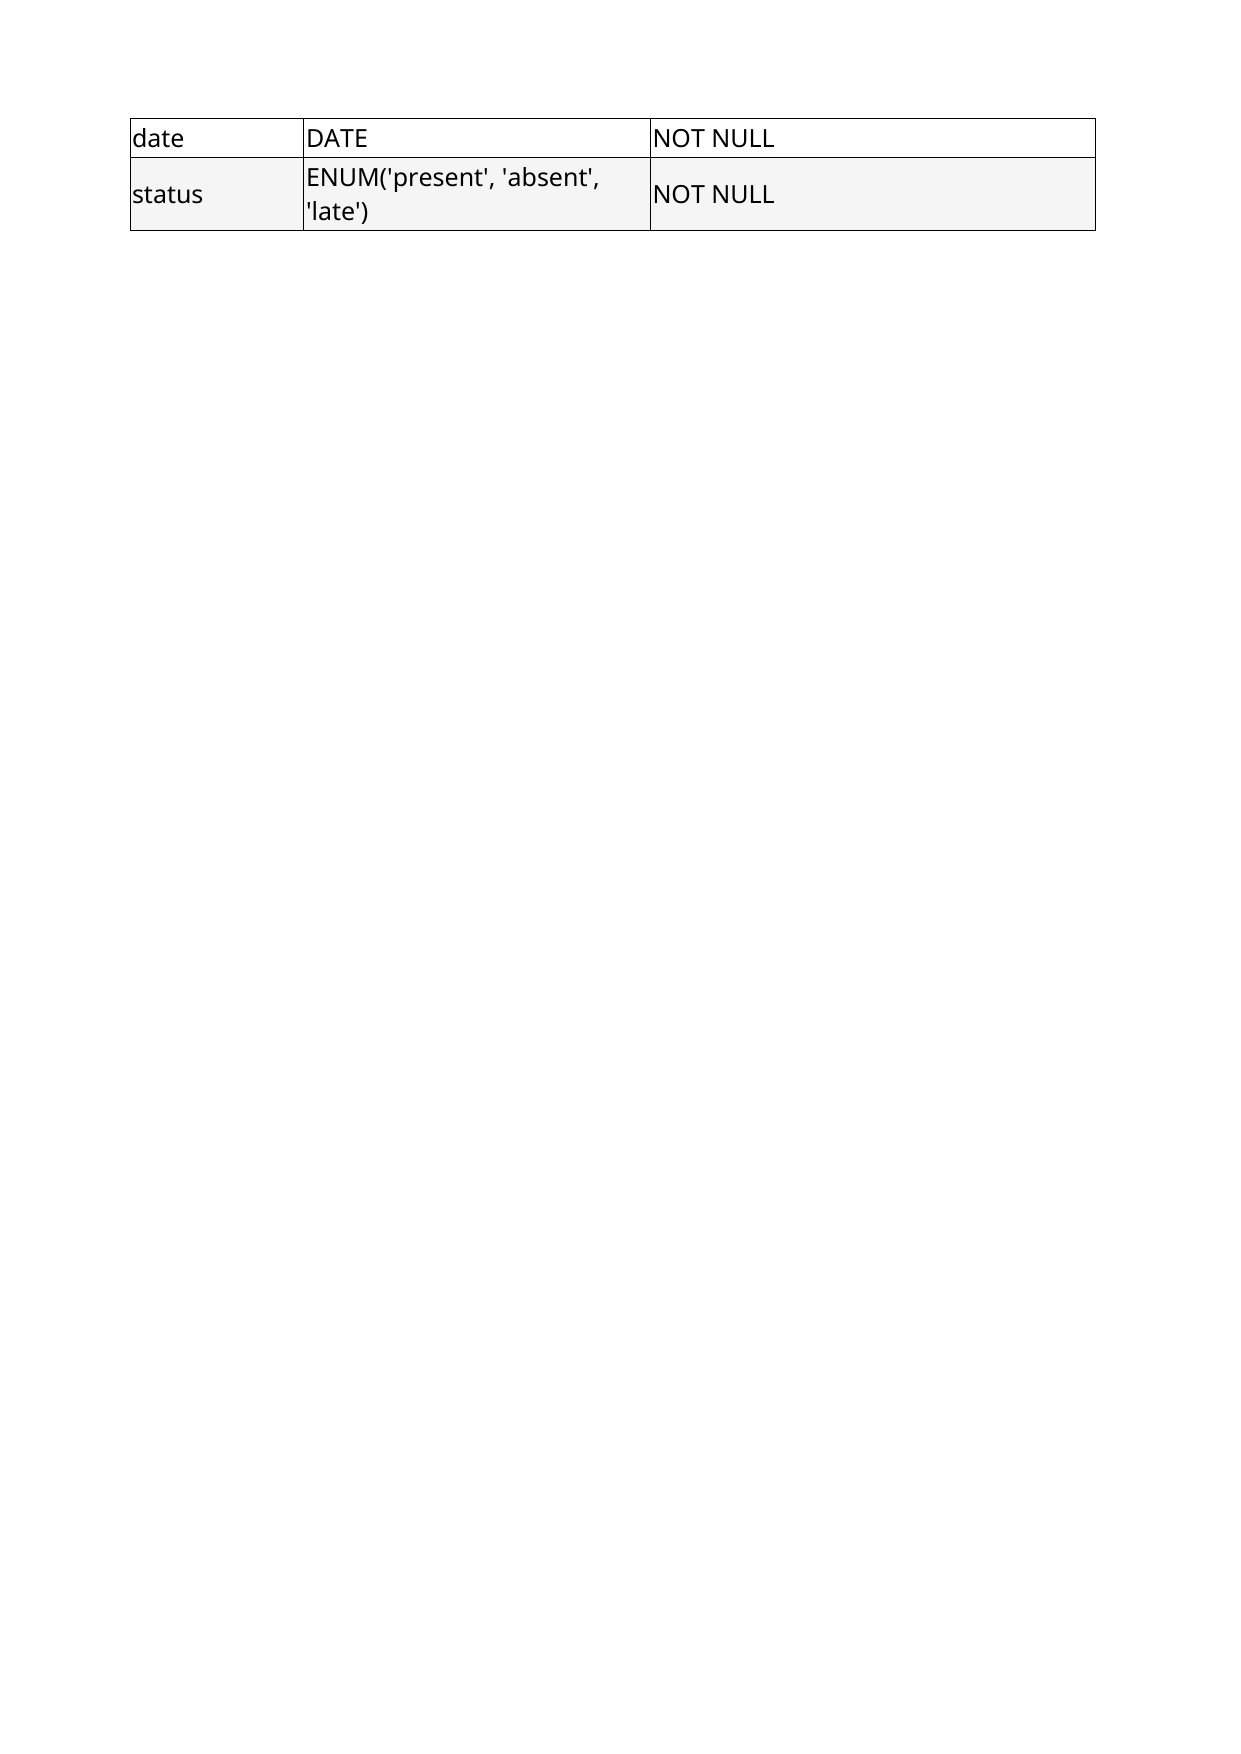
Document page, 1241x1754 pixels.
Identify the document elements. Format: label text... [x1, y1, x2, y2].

table_cell status [131, 158, 303, 230]
table_cell NOT NULL [651, 119, 1095, 157]
table_cell date [131, 119, 303, 157]
table_cell ENUM('present', 'absent', 'late') [304, 158, 650, 230]
table_cell DATE [304, 119, 650, 157]
table_cell NOT NULL [651, 158, 1095, 230]
